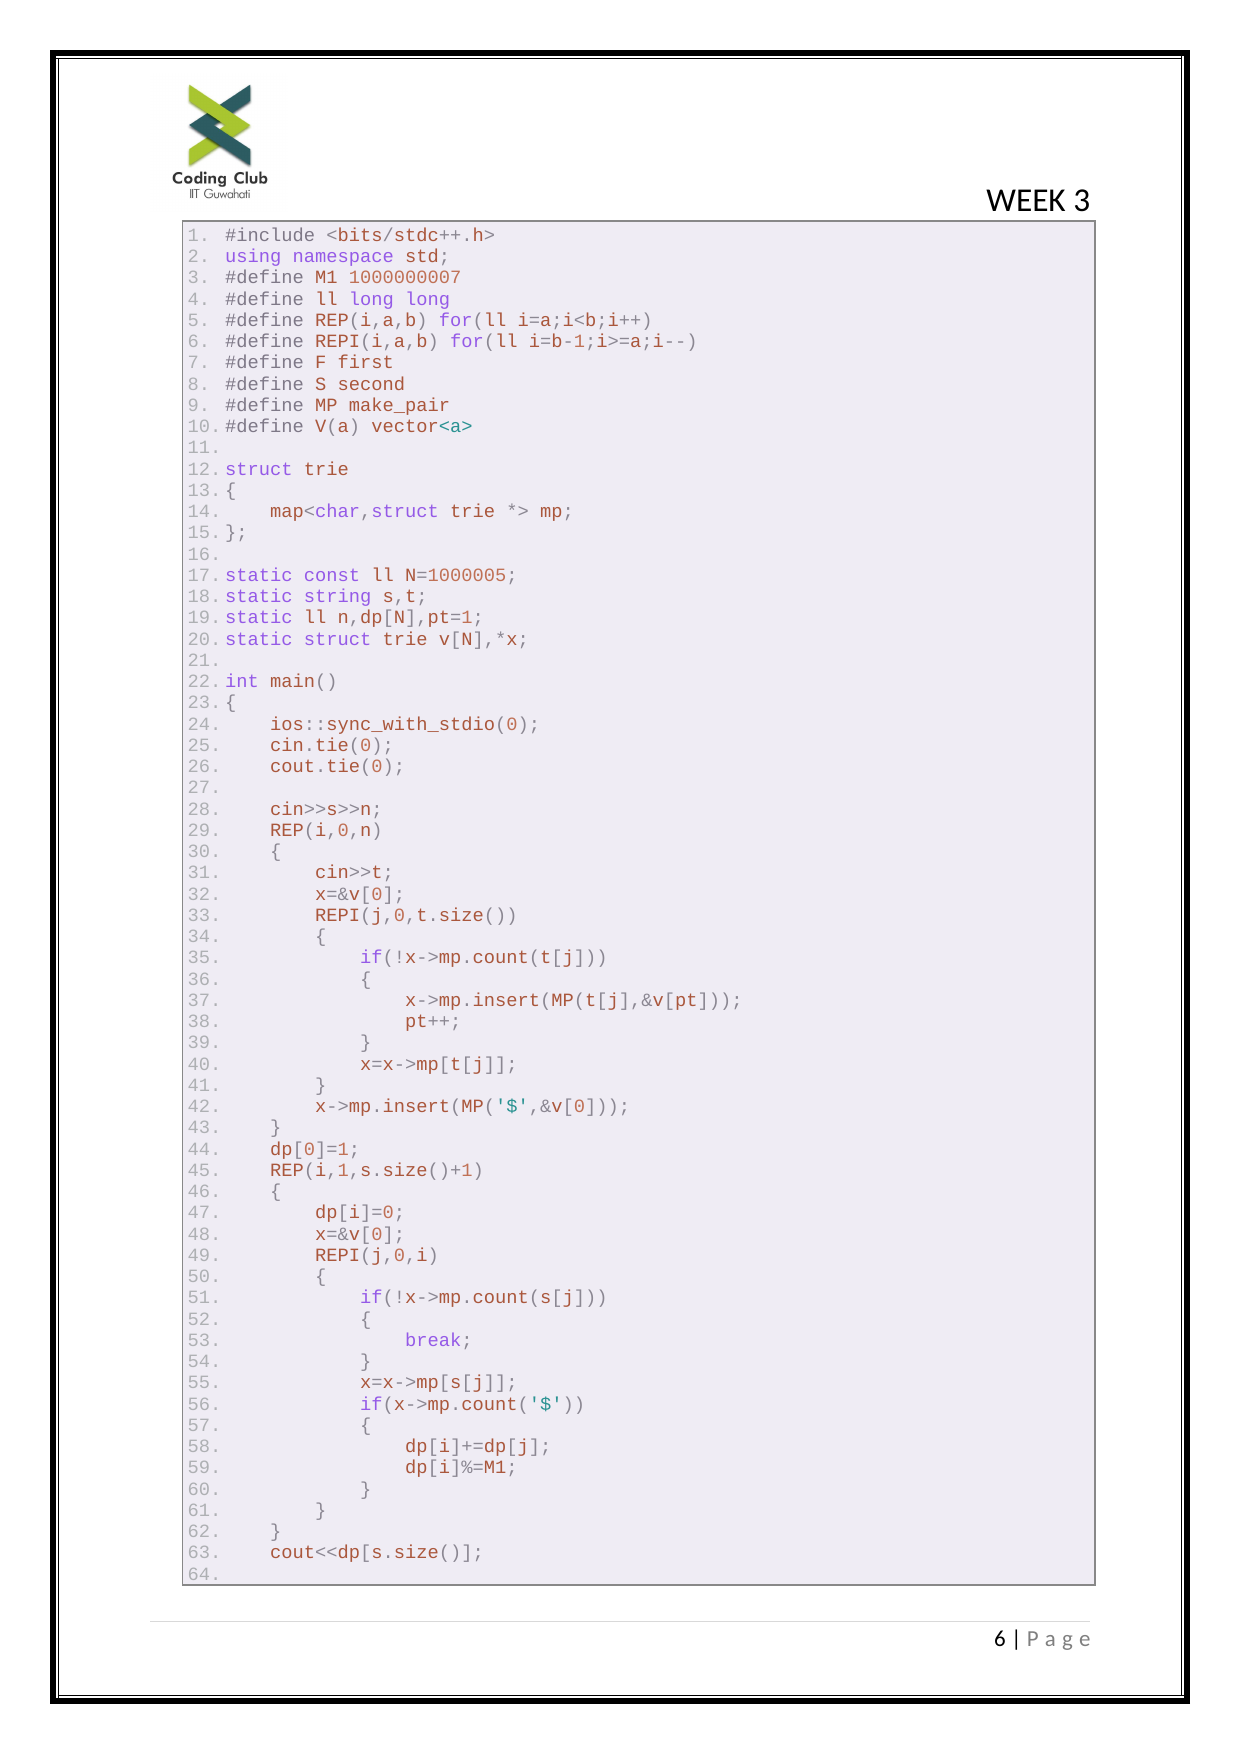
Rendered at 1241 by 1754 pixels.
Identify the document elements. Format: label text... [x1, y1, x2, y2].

list cin.tie(0); [183, 730, 1094, 751]
list { [183, 836, 1094, 858]
list }; [183, 518, 1094, 539]
list cin>>s>>n; [183, 794, 1094, 815]
list { [183, 1176, 1094, 1198]
list } [183, 1495, 1094, 1516]
list } [183, 1113, 1094, 1134]
list pt++; [183, 1006, 1094, 1028]
list x=x->mp[s[j]]; [183, 1368, 1094, 1389]
list cin>>t; [183, 858, 1094, 879]
list #include <bits/stdc++.h> [183, 222, 1094, 241]
list { [183, 475, 1094, 496]
list REP(i,1,s.size()+1) [183, 1155, 1094, 1176]
list break; [183, 1325, 1094, 1346]
list { [183, 688, 1094, 709]
list using namespace std; [183, 241, 1094, 263]
list x=&v[0]; [183, 879, 1094, 900]
list #define REPI(i,a,b) for(ll i=b-1;i>=a;i--) [183, 326, 1094, 348]
list dp[i]=0; [183, 1198, 1094, 1219]
list } [183, 1346, 1094, 1368]
list map<char,struct trie *> mp; [183, 496, 1094, 518]
list REPI(j,0,t.size()) [183, 900, 1094, 921]
list #define S second [183, 369, 1094, 390]
list #define V(a) vector<a> [183, 411, 1094, 433]
list #define MP make_pair [183, 390, 1094, 411]
list dp[0]=1; [183, 1134, 1094, 1155]
list REP(i,0,n) [183, 815, 1094, 836]
list #define REP(i,a,b) for(ll i=a;i<b;i++) [183, 305, 1094, 326]
list dp[i]+=dp[j]; [183, 1431, 1094, 1453]
list struct trie [183, 454, 1094, 475]
list x=x->mp[t[j]]; [183, 1049, 1094, 1070]
list int main() [183, 666, 1094, 688]
list if(!x->mp.count(t[j])) [183, 943, 1094, 964]
list cout.tie(0); [183, 751, 1094, 773]
list { [183, 1261, 1094, 1283]
list { [183, 921, 1094, 943]
list } [183, 1028, 1094, 1049]
list { [183, 1410, 1094, 1431]
list static string s,t; [183, 581, 1094, 603]
list x->mp.insert(MP(t[j],&v[pt])); [183, 985, 1094, 1006]
list static struct trie v[N],*x; [183, 624, 1094, 645]
list dp[i]%=M1; [183, 1453, 1094, 1474]
list if(!x->mp.count(s[j])) [183, 1283, 1094, 1304]
list } [183, 1070, 1094, 1091]
list cout<<dp[s.size()]; [183, 1538, 1094, 1559]
list } [183, 1516, 1094, 1538]
list static const ll N=1000005; [183, 560, 1094, 581]
list ios::sync_with_stdio(0); [183, 709, 1094, 730]
list } [183, 1474, 1094, 1495]
list { [183, 1304, 1094, 1325]
list if(x->mp.count('$')) [183, 1389, 1094, 1410]
picture [150, 73, 288, 212]
list #define M1 1000000007 [183, 263, 1094, 284]
list { [183, 964, 1094, 985]
list x=&v[0]; [183, 1219, 1094, 1240]
list x->mp.insert(MP('$',&v[0])); [183, 1091, 1094, 1113]
list REPI(j,0,i) [183, 1240, 1094, 1261]
list #define ll long long [183, 284, 1094, 305]
list static ll n,dp[N],pt=1; [183, 603, 1094, 624]
list #define F first [183, 348, 1094, 369]
